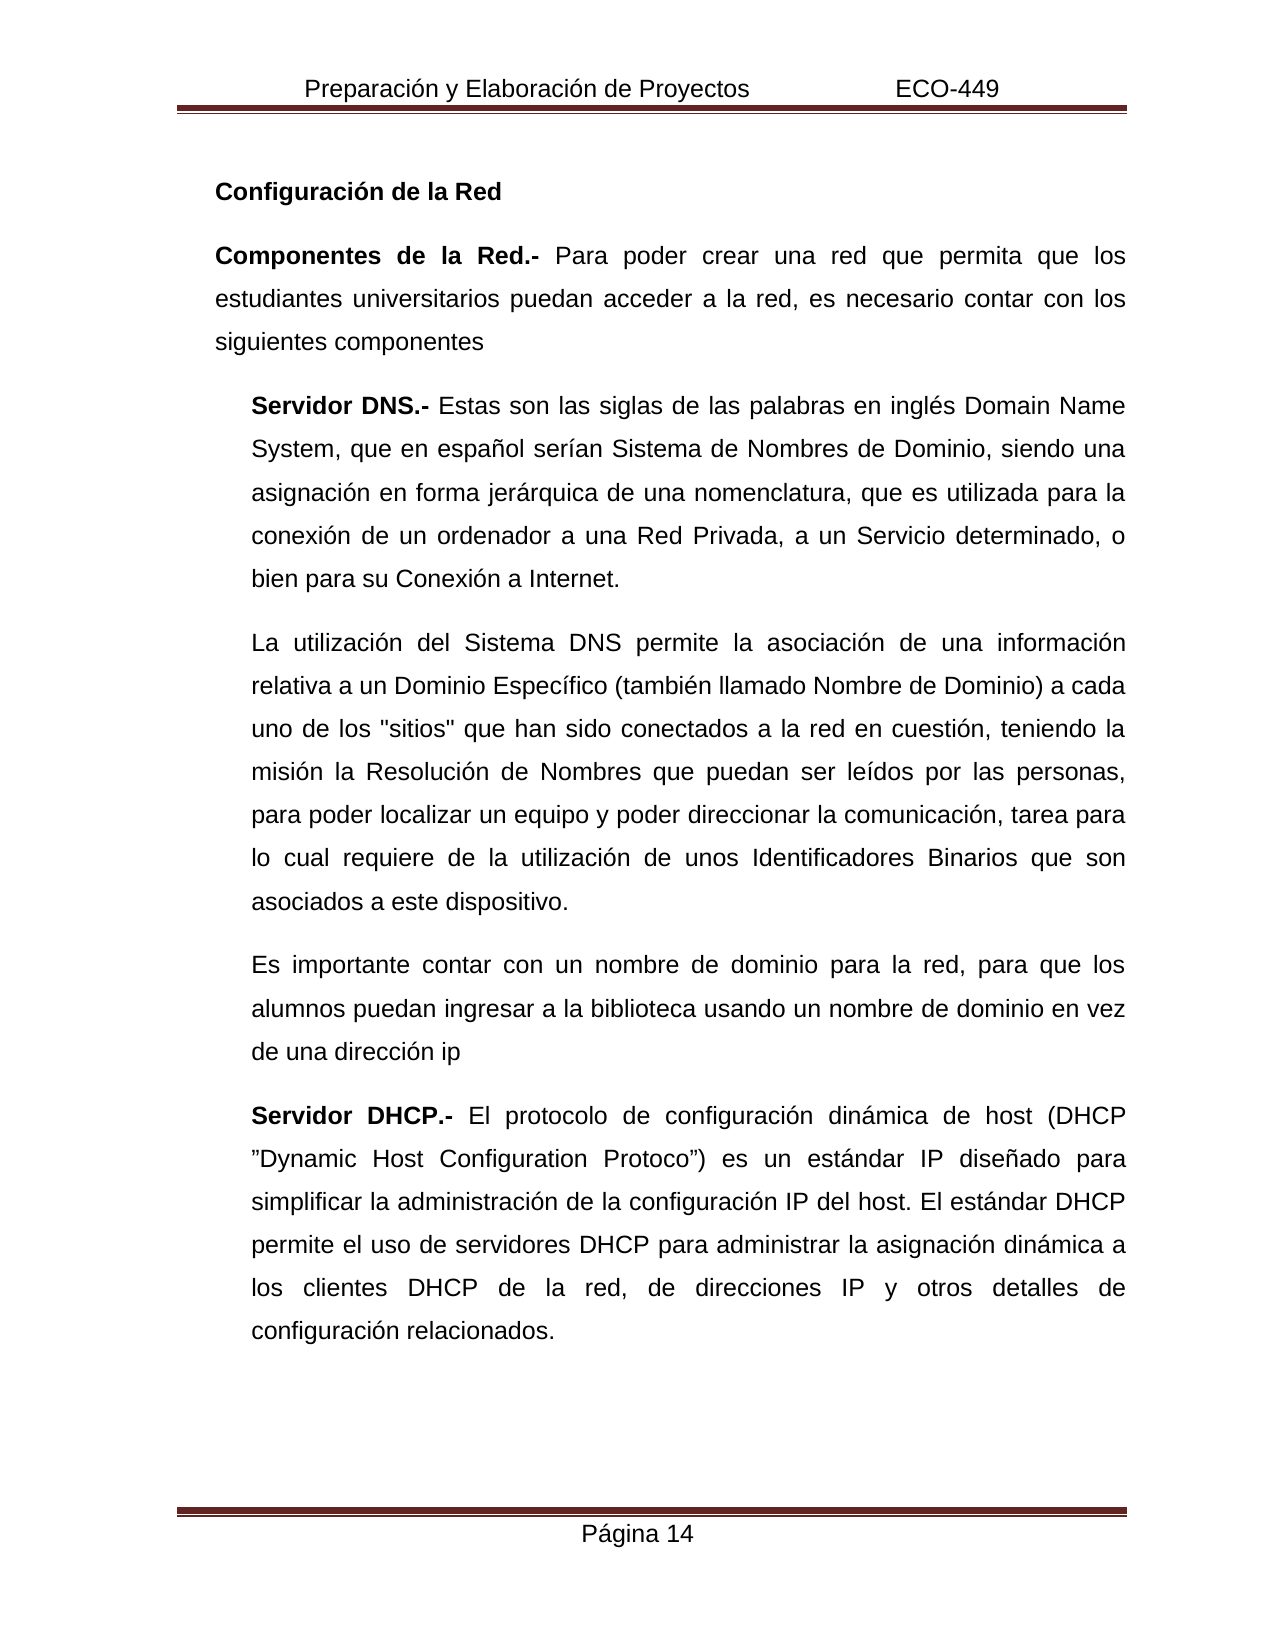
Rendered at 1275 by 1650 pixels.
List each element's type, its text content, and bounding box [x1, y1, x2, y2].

text Servidor DNS.- Estas son las siglas de las palabras en inglés Domain Name System, que en español serían Sistema de Nombres de Dominio, siendo una asignación en forma jerárquica de una nomenclatura, que es utilizada para la conexión de un ordenador a una Red Privada, a un Servicio determinado, o bien para su Conexión a Internet. [251, 391, 1127, 593]
text Componentes de la Red.- Para poder crear una red que permita que los estudiantes universitarios puedan acceder a la red, es necesario contar con los siguientes componentes [215, 241, 1127, 356]
text Es importante contar con un nombre de dominio para la red, para que los alumnos puedan ingresar a la biblioteca usando un nombre de dominio en vez de una dirección ip [251, 951, 1127, 1066]
text Configuración de la Red [215, 177, 1127, 206]
text Servidor DHCP.- El protocolo de configuración dinámica de host (DHCP ”Dynamic Host Configuration Protoco”) es un estándar IP diseñado para simplificar la administración de la configuración IP del host. El estándar DHCP permite el uso de servidores DHCP para administrar la asignación dinámica a los clientes DHCP de la red, de direcciones IP y otros detalles de configuración relacionados. [251, 1101, 1127, 1345]
text La utilización del Sistema DNS permite la asociación de una información relativa a un Dominio Específico (también llamado Nombre de Dominio) a cada uno de los "sitios" que han sido conectados a la red en cuestión, teniendo la misión la Resolución de Nombres que puedan ser leídos por las personas, para poder localizar un equipo y poder direccionar la comunicación, tarea para lo cual requiere de la utilización de unos Identificadores Binarios que son asociados a este dispositivo. [251, 628, 1127, 915]
